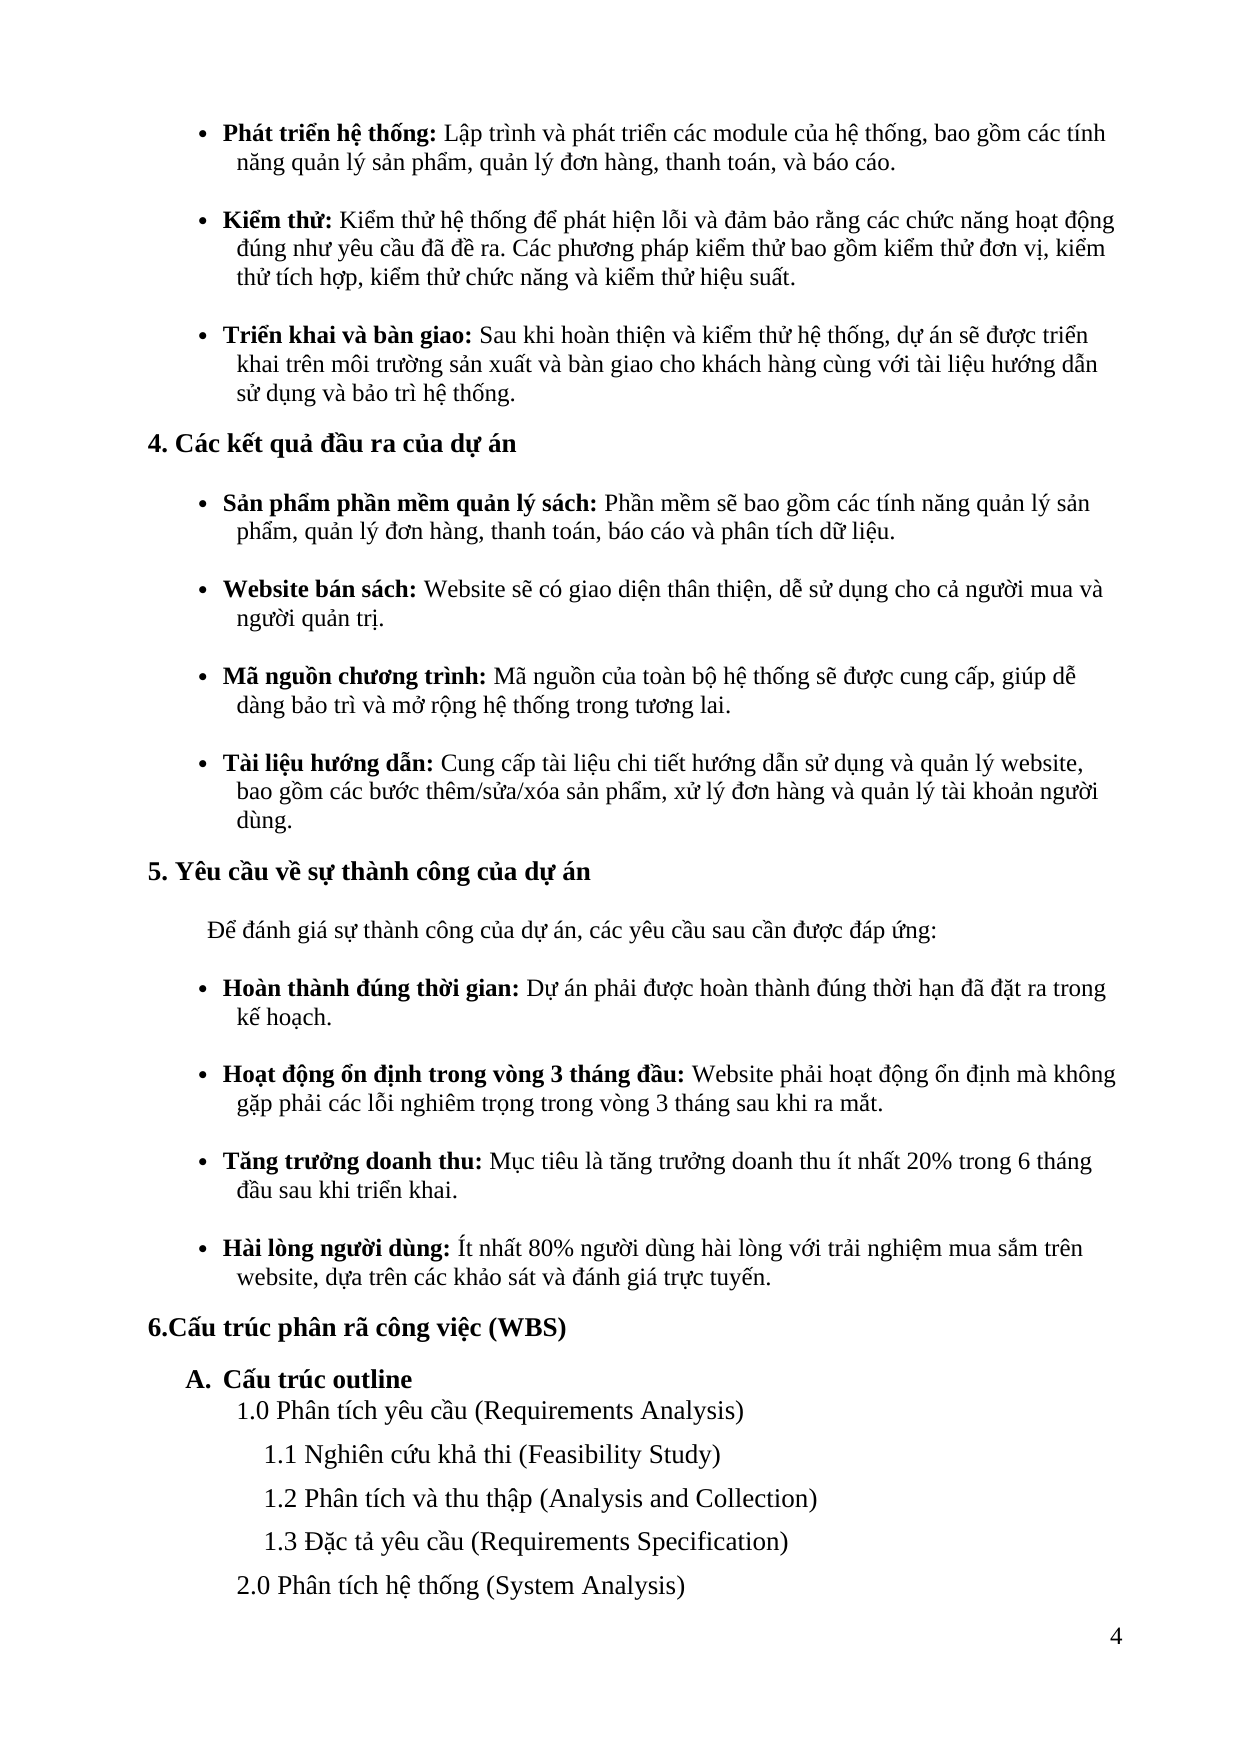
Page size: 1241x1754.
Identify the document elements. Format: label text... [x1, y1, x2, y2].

list Website bán sách: Website sẽ có giao diện thân thiện, dễ sử dụng cho cả người mua và người quản trị. [199, 574, 1122, 632]
list Hoạt động ổn định trong vòng 3 tháng đầu: Website phải hoạt động ổn định mà không gặp phải các lỗi nghiêm trọng trong vòng 3 tháng sau khi ra mắt. [199, 1059, 1122, 1117]
text Để đánh giá sự thành công của dự án, các yêu cầu sau cần được đáp ứng: [177, 915, 1122, 944]
subtitle 5. Yêu cầu về sự thành công của dự án [148, 855, 1122, 886]
text 1.3 Đặc tả yêu cầu (Requirements Specification) [236, 1525, 1122, 1556]
list Hoàn thành đúng thời gian: Dự án phải được hoàn thành đúng thời hạn đã đặt ra trong kế hoạch. [199, 973, 1122, 1030]
text 1.2 Phân tích và thu thập (Analysis and Collection) [236, 1482, 1122, 1513]
subtitle 6.Cấu trúc phân rã công việc (WBS) [148, 1311, 1122, 1342]
list Kiểm thử: Kiểm thử hệ thống để phát hiện lỗi và đảm bảo rằng các chức năng hoạt động đúng như yêu cầu đã đề ra. Các phương pháp kiểm thử bao gồm kiểm thử đơn vị, kiểm thử tích hợp, kiểm thử chức năng và kiểm thử hiệu suất. [199, 205, 1122, 291]
list Triển khai và bàn giao: Sau khi hoàn thiện và kiểm thử hệ thống, dự án sẽ được triển khai trên môi trường sản xuất và bàn giao cho khách hàng cùng với tài liệu hướng dẫn sử dụng và bảo trì hệ thống. [199, 320, 1122, 406]
text 2.0 Phân tích hệ thống (System Analysis) [236, 1569, 1122, 1600]
text 1.0 Phân tích yêu cầu (Requirements Analysis) [236, 1394, 1122, 1426]
text 1.1 Nghiên cứu khả thi (Feasibility Study) [236, 1438, 1122, 1469]
list Tài liệu hướng dẫn: Cung cấp tài liệu chi tiết hướng dẫn sử dụng và quản lý website, bao gồm các bước thêm/sửa/xóa sản phẩm, xử lý đơn hàng và quản lý tài khoản người dùng. [199, 748, 1122, 834]
list Sản phẩm phần mềm quản lý sách: Phần mềm sẽ bao gồm các tính năng quản lý sản phẩm, quản lý đơn hàng, thanh toán, báo cáo và phân tích dữ liệu. [199, 488, 1122, 545]
list Phát triển hệ thống: Lập trình và phát triển các module của hệ thống, bao gồm các tính năng quản lý sản phẩm, quản lý đơn hàng, thanh toán, và báo cáo. [199, 118, 1122, 176]
list Mã nguồn chương trình: Mã nguồn của toàn bộ hệ thống sẽ được cung cấp, giúp dễ dàng bảo trì và mở rộng hệ thống trong tương lai. [199, 661, 1122, 718]
list Hài lòng người dùng: Ít nhất 80% người dùng hài lòng với trải nghiệm mua sắm trên website, dựa trên các khảo sát và đánh giá trực tuyến. [199, 1233, 1122, 1290]
subtitle Cấu trúc outline [185, 1363, 1122, 1394]
subtitle 4. Các kết quả đầu ra của dự án [148, 427, 1122, 458]
list Tăng trưởng doanh thu: Mục tiêu là tăng trưởng doanh thu ít nhất 20% trong 6 tháng đầu sau khi triển khai. [199, 1146, 1122, 1204]
